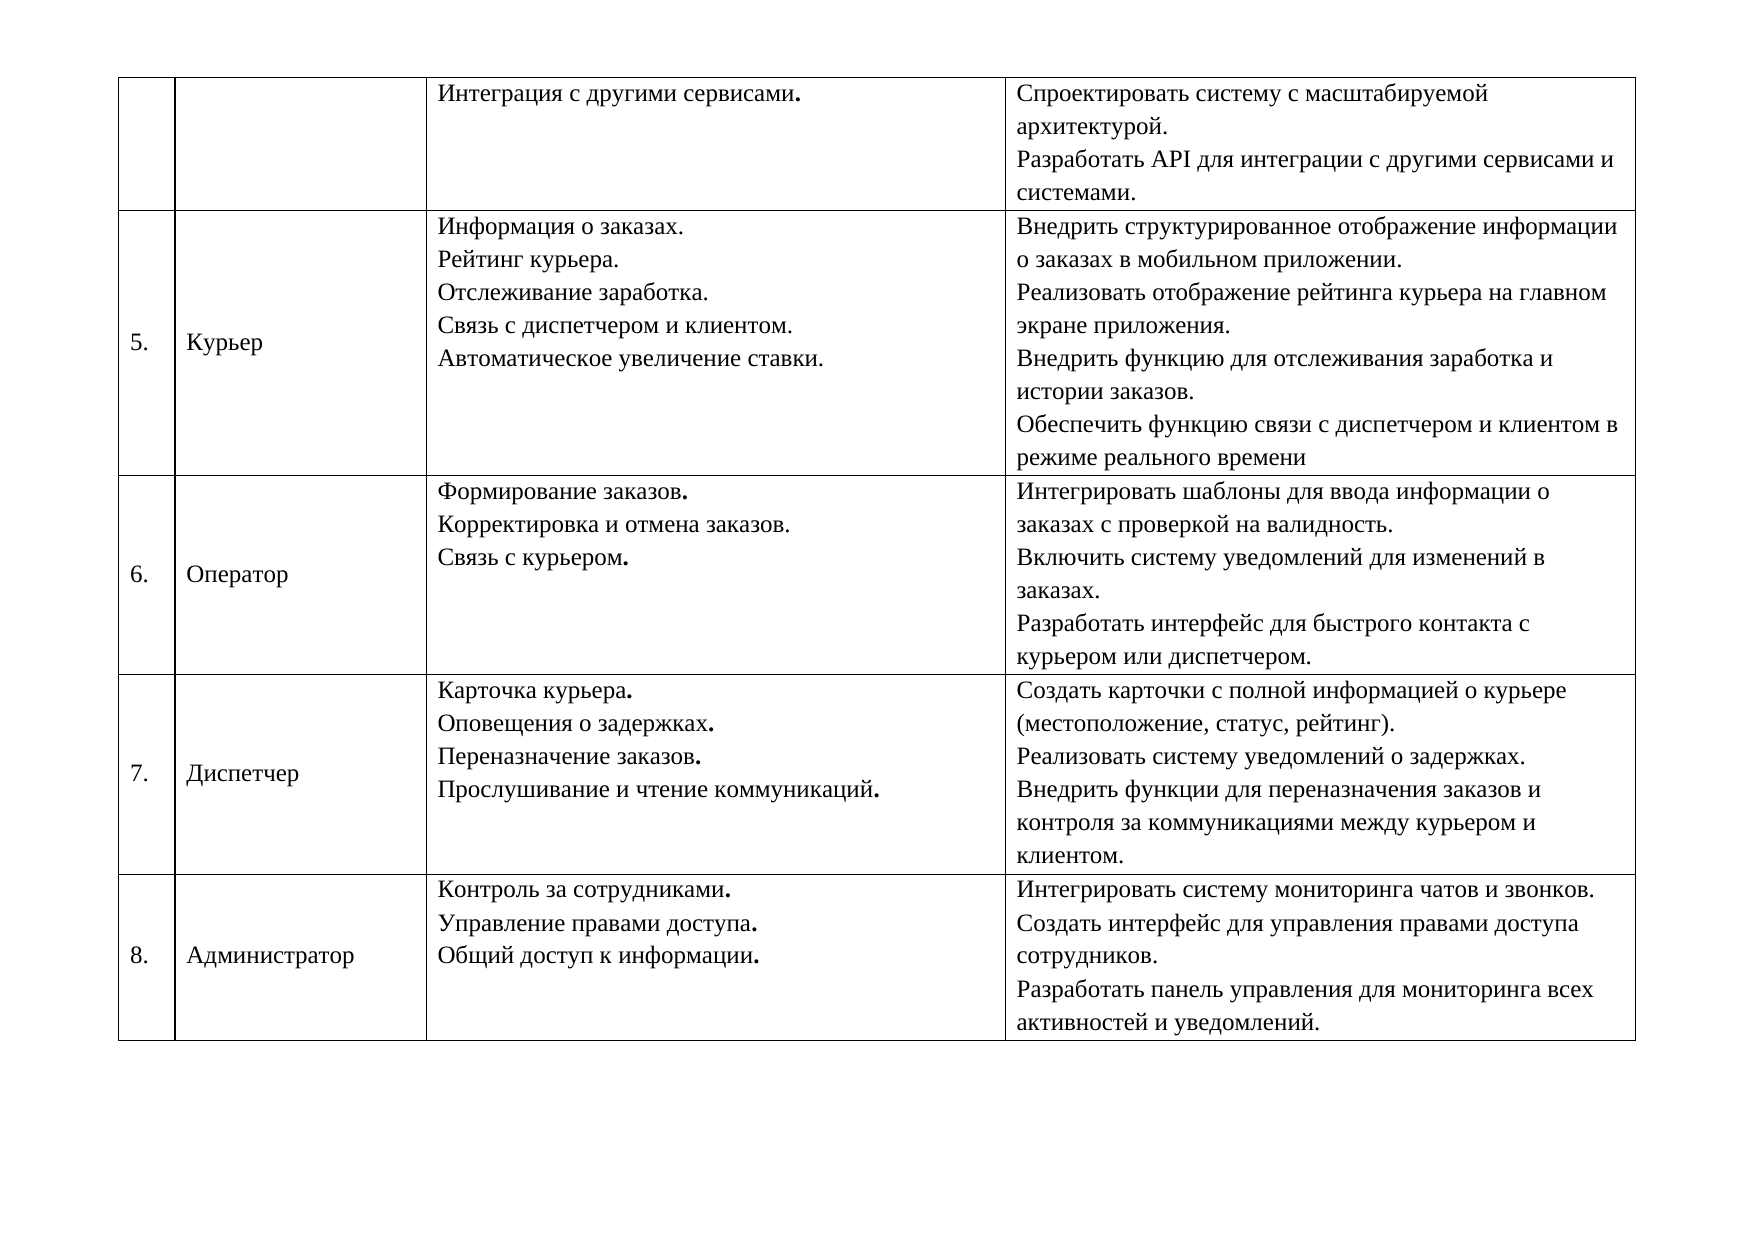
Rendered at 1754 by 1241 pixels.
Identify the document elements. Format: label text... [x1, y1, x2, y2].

table_cell Интегрировать систему мониторинга чатов и звонков. Создать интерфейс для управления правами доступа сотрудников. Разработать панель управления для мониторинга всех активностей и уведомлений. [1006, 875, 1635, 1040]
table_cell Интегрировать шаблоны для ввода информации о заказах с проверкой на валидность. Включить систему уведомлений для изменений в заказах. Разработать интерфейс для быстрого контакта с курьером или диспетчером. [1006, 476, 1635, 674]
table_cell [176, 78, 426, 210]
table_cell 4. [119, 78, 174, 210]
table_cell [1006, 78, 1635, 210]
table_cell Карточка курьера. Оповещения о задержках. Переназначение заказов. Прослушивание и чтение коммуникаций. [427, 675, 1005, 873]
table_cell 5. [119, 211, 174, 475]
table_cell Курьер [176, 211, 426, 475]
table_cell Формирование заказов. Корректировка и отмена заказов. Связь с курьером. [427, 476, 1005, 674]
table_cell Оператор [176, 476, 426, 674]
table_cell Контроль за сотрудниками. Управление правами доступа. Общий доступ к информации. [427, 875, 1005, 1040]
table_cell Диспетчер [176, 675, 426, 873]
table_cell Внедрить структурированное отображение информации о заказах в мобильном приложении. Реализовать отображение рейтинга курьера на главном экране приложения. Внедрить функцию для отслеживания заработка и истории заказов. Обеспечить функцию связи с диспетчером и клиентом в режиме реального времени [1006, 211, 1635, 475]
table_cell 8. [119, 875, 174, 1040]
table_cell 6. [119, 476, 174, 674]
table_cell Администратор [176, 875, 426, 1040]
table_cell 7. [119, 675, 174, 873]
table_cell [427, 78, 1005, 210]
table_cell Создать карточки с полной информацией о курьере (местоположение, статус, рейтинг). Реализовать систему уведомлений о задержках. Внедрить функции для переназначения заказов и контроля за коммуникациями между курьером и клиентом. [1006, 675, 1635, 873]
table_cell Информация о заказах. Рейтинг курьера. Отслеживание заработка. Связь с диспетчером и клиентом. Автоматическое увеличение ставки. [427, 211, 1005, 475]
